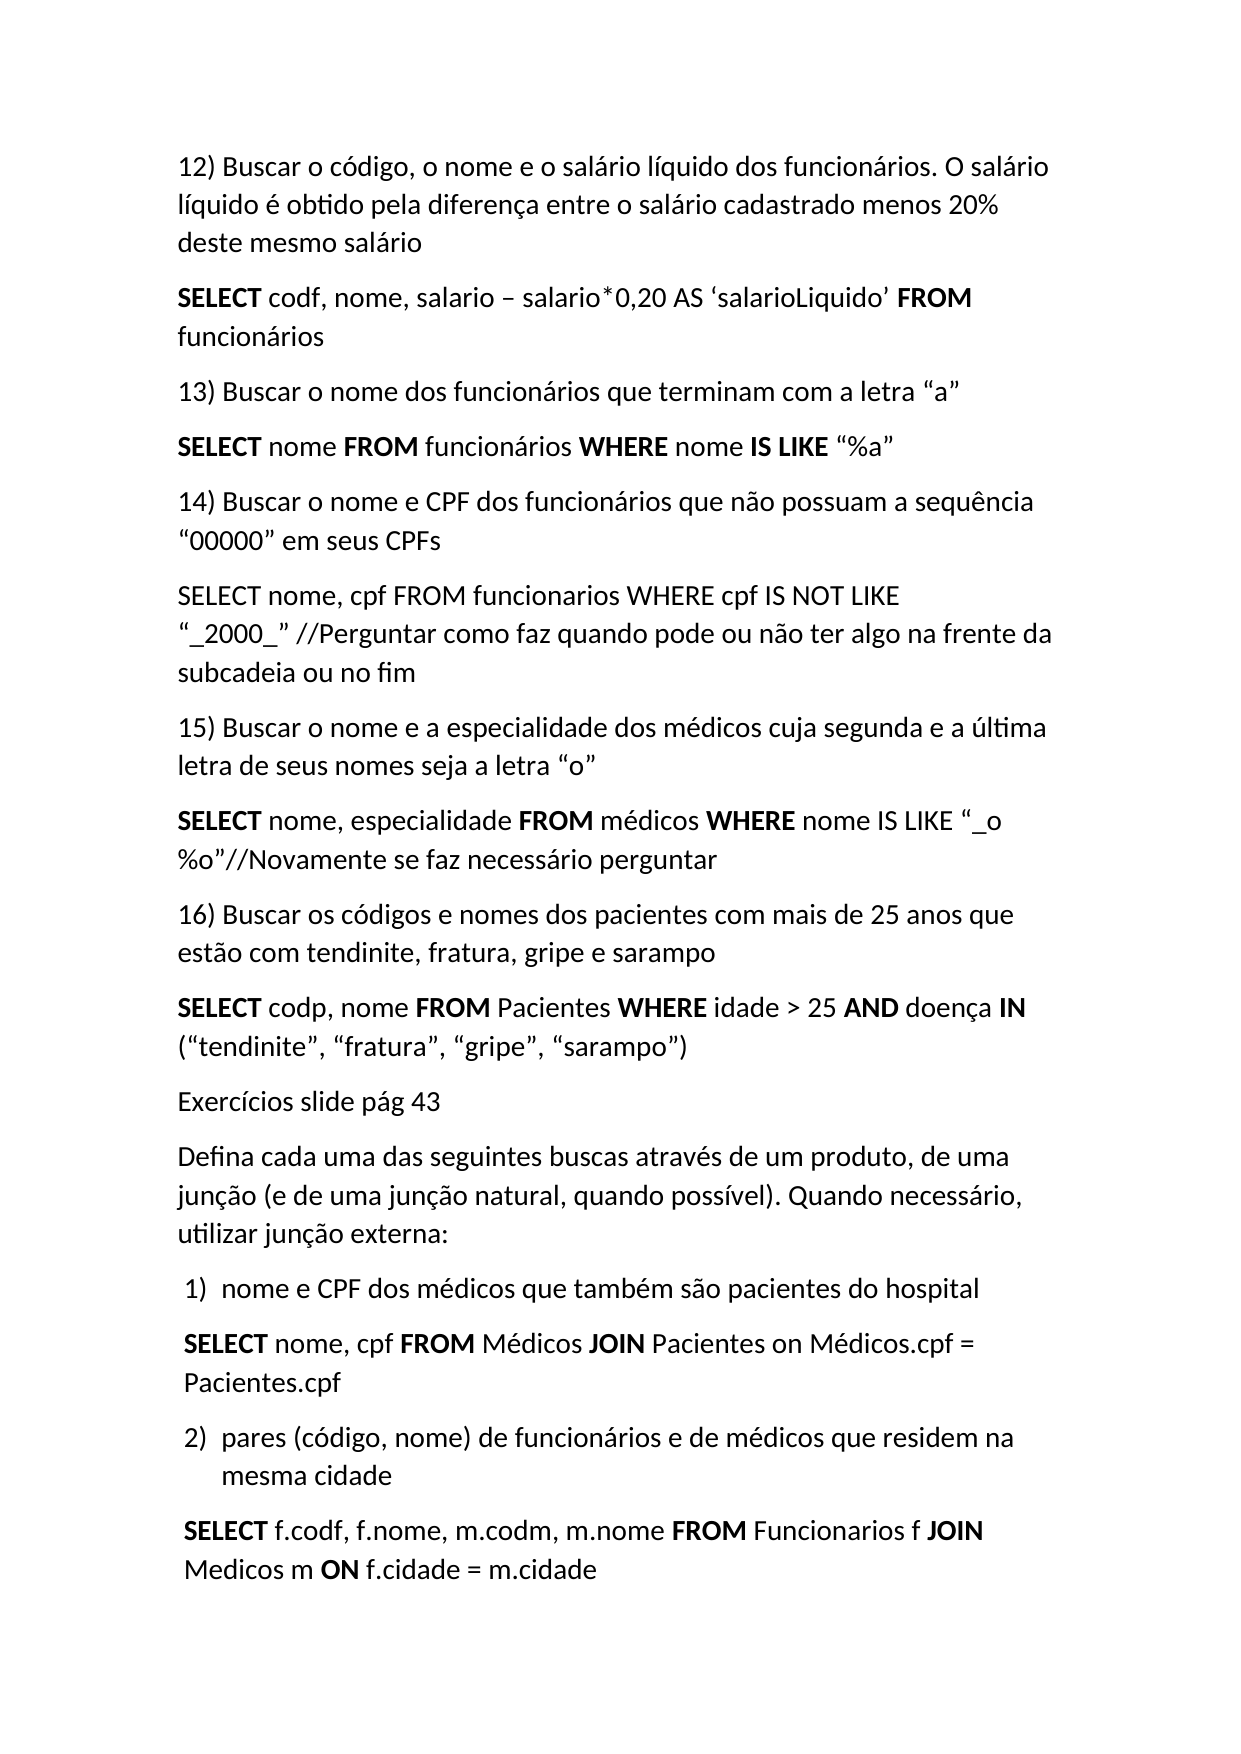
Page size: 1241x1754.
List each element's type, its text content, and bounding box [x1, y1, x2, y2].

list nome e CPF dos médicos que também são pacientes do hospital [183, 1270, 1063, 1306]
text SELECT codp, nome FROM Pacientes WHERE idade > 25 AND doença IN (“tendinite”, “fratura”, “gripe”, “sarampo”) [177, 989, 1063, 1063]
list pares (código, nome) de funcionários e de médicos que residem na mesma cidade [183, 1419, 1063, 1493]
text Defina cada uma das seguintes buscas através de um produto, de uma junção (e de uma junção natural, quando possível). Quando necessário, utilizar junção externa: [177, 1138, 1063, 1251]
text 14) Buscar o nome e CPF dos funcionários que não possuam a sequência “00000” em seus CPFs [177, 483, 1063, 557]
text 16) Buscar os códigos e nomes dos pacientes com mais de 25 anos que estão com tendinite, fratura, gripe e sarampo [177, 896, 1063, 970]
text SELECT f.codf, f.nome, m.codm, m.nome FROM Funcionarios f JOIN Medicos m ON f.cidade = m.cidade [183, 1512, 1063, 1586]
text 15) Buscar o nome e a especialidade dos médicos cuja segunda e a última letra de seus nomes seja a letra “o” [177, 709, 1063, 783]
text SELECT codf, nome, salario – salario*0,20 AS ‘salarioLiquido’ FROM funcionários [177, 279, 1063, 354]
text 12) Buscar o código, o nome e o salário líquido dos funcionários. O salário líquido é obtido pela diferença entre o salário cadastrado menos 20% deste mesmo salário [177, 148, 1063, 260]
text Exercícios slide pág 43 [177, 1083, 1063, 1119]
text SELECT nome, cpf FROM funcionarios WHERE cpf IS NOT LIKE “_2000_” //Perguntar como faz quando pode ou não ter algo na frente da subcadeia ou no fim [177, 577, 1063, 689]
text 13) Buscar o nome dos funcionários que terminam com a letra “a” [177, 373, 1063, 409]
text SELECT nome, especialidade FROM médicos WHERE nome IS LIKE “_o%o”//Novamente se faz necessário perguntar [177, 802, 1063, 876]
text SELECT nome FROM funcionários WHERE nome IS LIKE “%a” [177, 428, 1063, 464]
text SELECT nome, cpf FROM Médicos JOIN Pacientes on Médicos.cpf = Pacientes.cpf [183, 1325, 1063, 1399]
